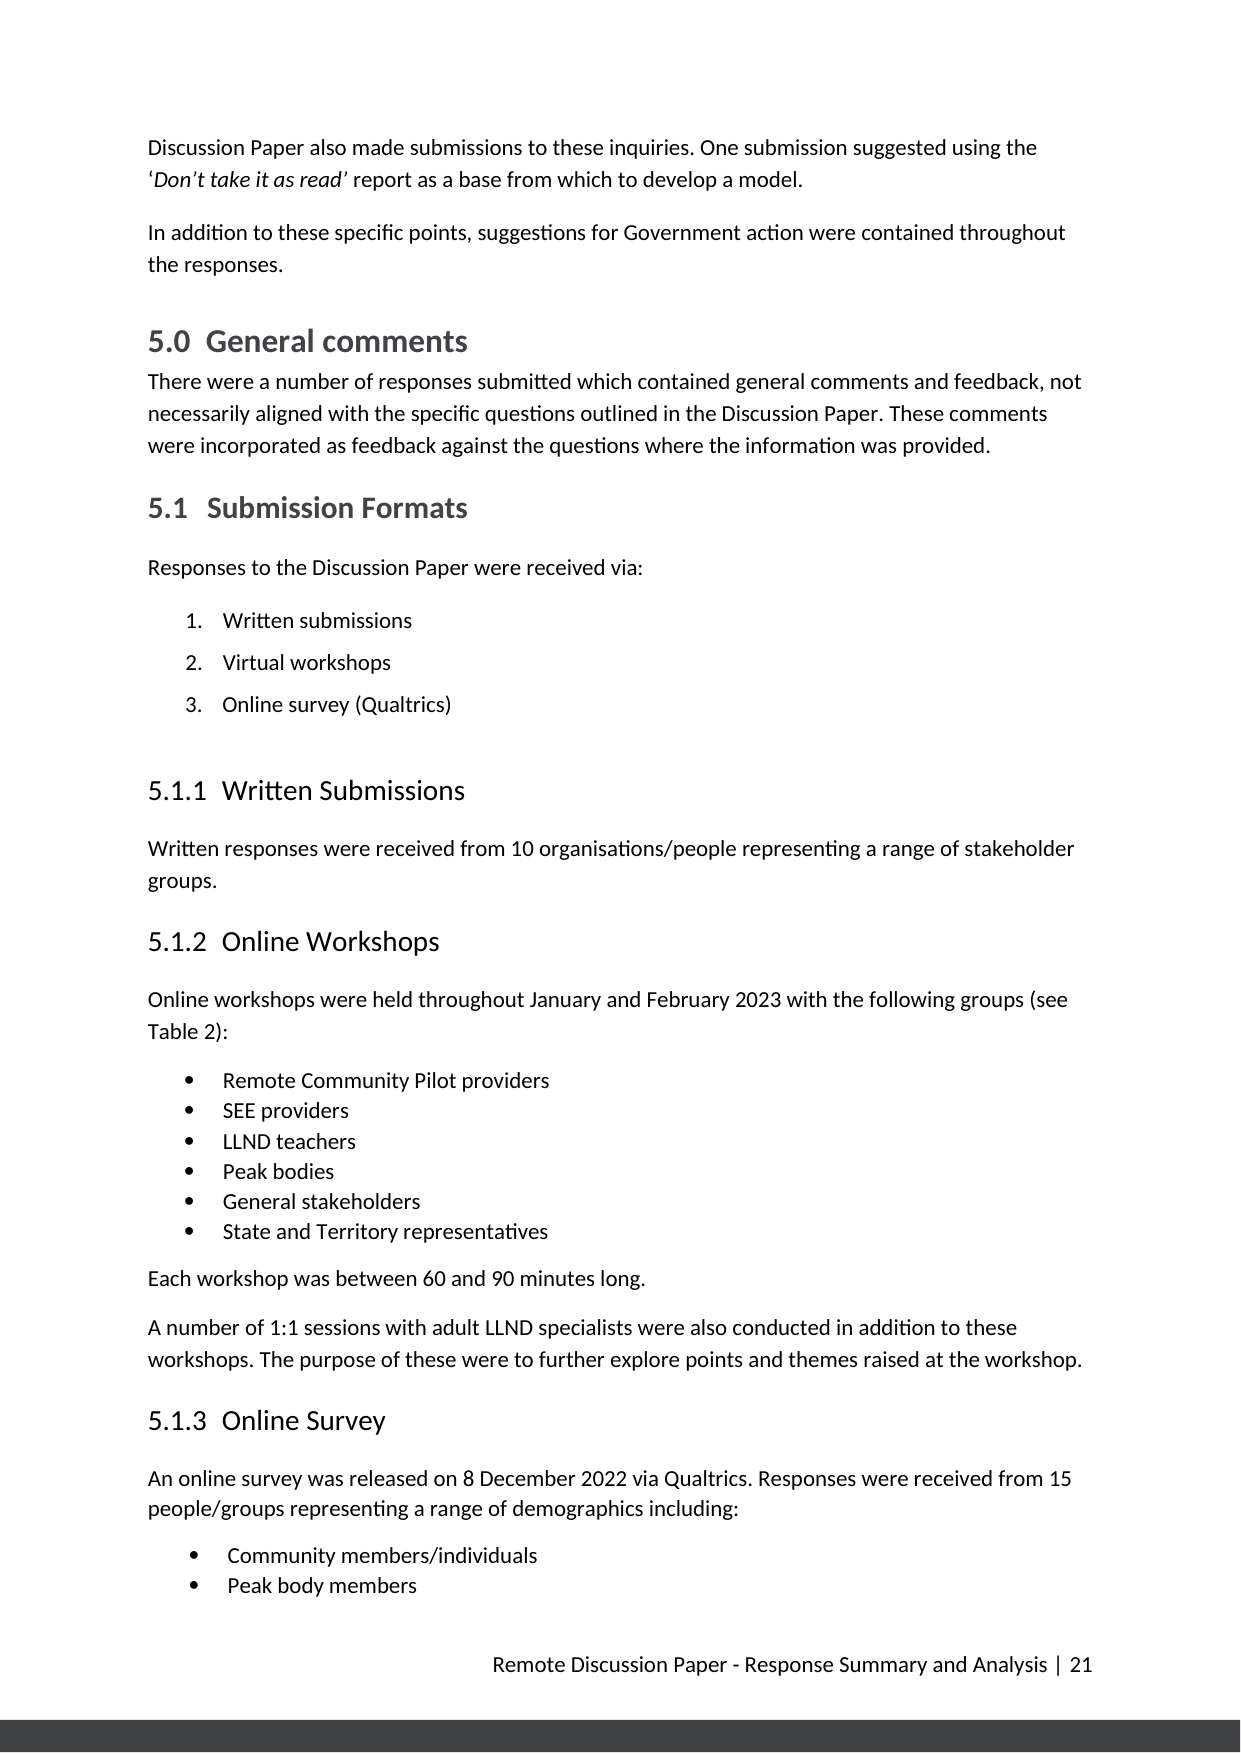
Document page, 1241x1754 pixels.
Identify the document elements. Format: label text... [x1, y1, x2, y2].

list Peak body members [190, 1572, 1092, 1599]
text A number of 1:1 sessions with adult LLND specialists were also conducted in addition to these workshops. The purpose of these were to further explore points and themes raised at the workshop. [148, 1313, 1092, 1373]
text Responses to the Discussion Paper were received via: [148, 553, 1092, 581]
list General stakeholders [185, 1187, 1092, 1215]
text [148, 133, 1092, 193]
subtitle General comments [148, 320, 1092, 361]
text In addition to these specific points, suggestions for Government action were contained throughout the responses. [148, 218, 1092, 278]
list Virtual workshops [185, 648, 1092, 676]
list LLND teachers [185, 1127, 1092, 1155]
list Remote Community Pilot providers [185, 1066, 1092, 1094]
list State and Territory representatives [185, 1217, 1092, 1245]
subtitle Online Workshops [148, 923, 1092, 959]
text There were a number of responses submitted which contained general comments and feedback, not necessarily aligned with the specific questions outlined in the Discussion Paper. These comments were incorporated as feedback against the questions where the information was provided. [148, 367, 1092, 459]
list Community members/individuals [190, 1541, 1092, 1569]
list Online survey (Qualtrics) [185, 690, 1092, 718]
subtitle Written Submissions [148, 772, 1092, 808]
subtitle Submission Formats [148, 488, 1092, 526]
list SEE providers [185, 1097, 1092, 1124]
list Written submissions [185, 606, 1092, 634]
text Each workshop was between 60 and 90 minutes long. [148, 1264, 1092, 1292]
subtitle Online Survey [148, 1402, 1092, 1438]
text Online workshops were held throughout January and February 2023 with the following groups (see Table 2): [148, 985, 1092, 1046]
text Written responses were received from 10 organisations/people representing a range of stakeholder groups. [148, 834, 1092, 894]
list Peak bodies [185, 1157, 1092, 1185]
text An online survey was released on 8 December 2022 via Qualtrics. Responses were received from 15 people/groups representing a range of demographics including: [148, 1464, 1092, 1522]
